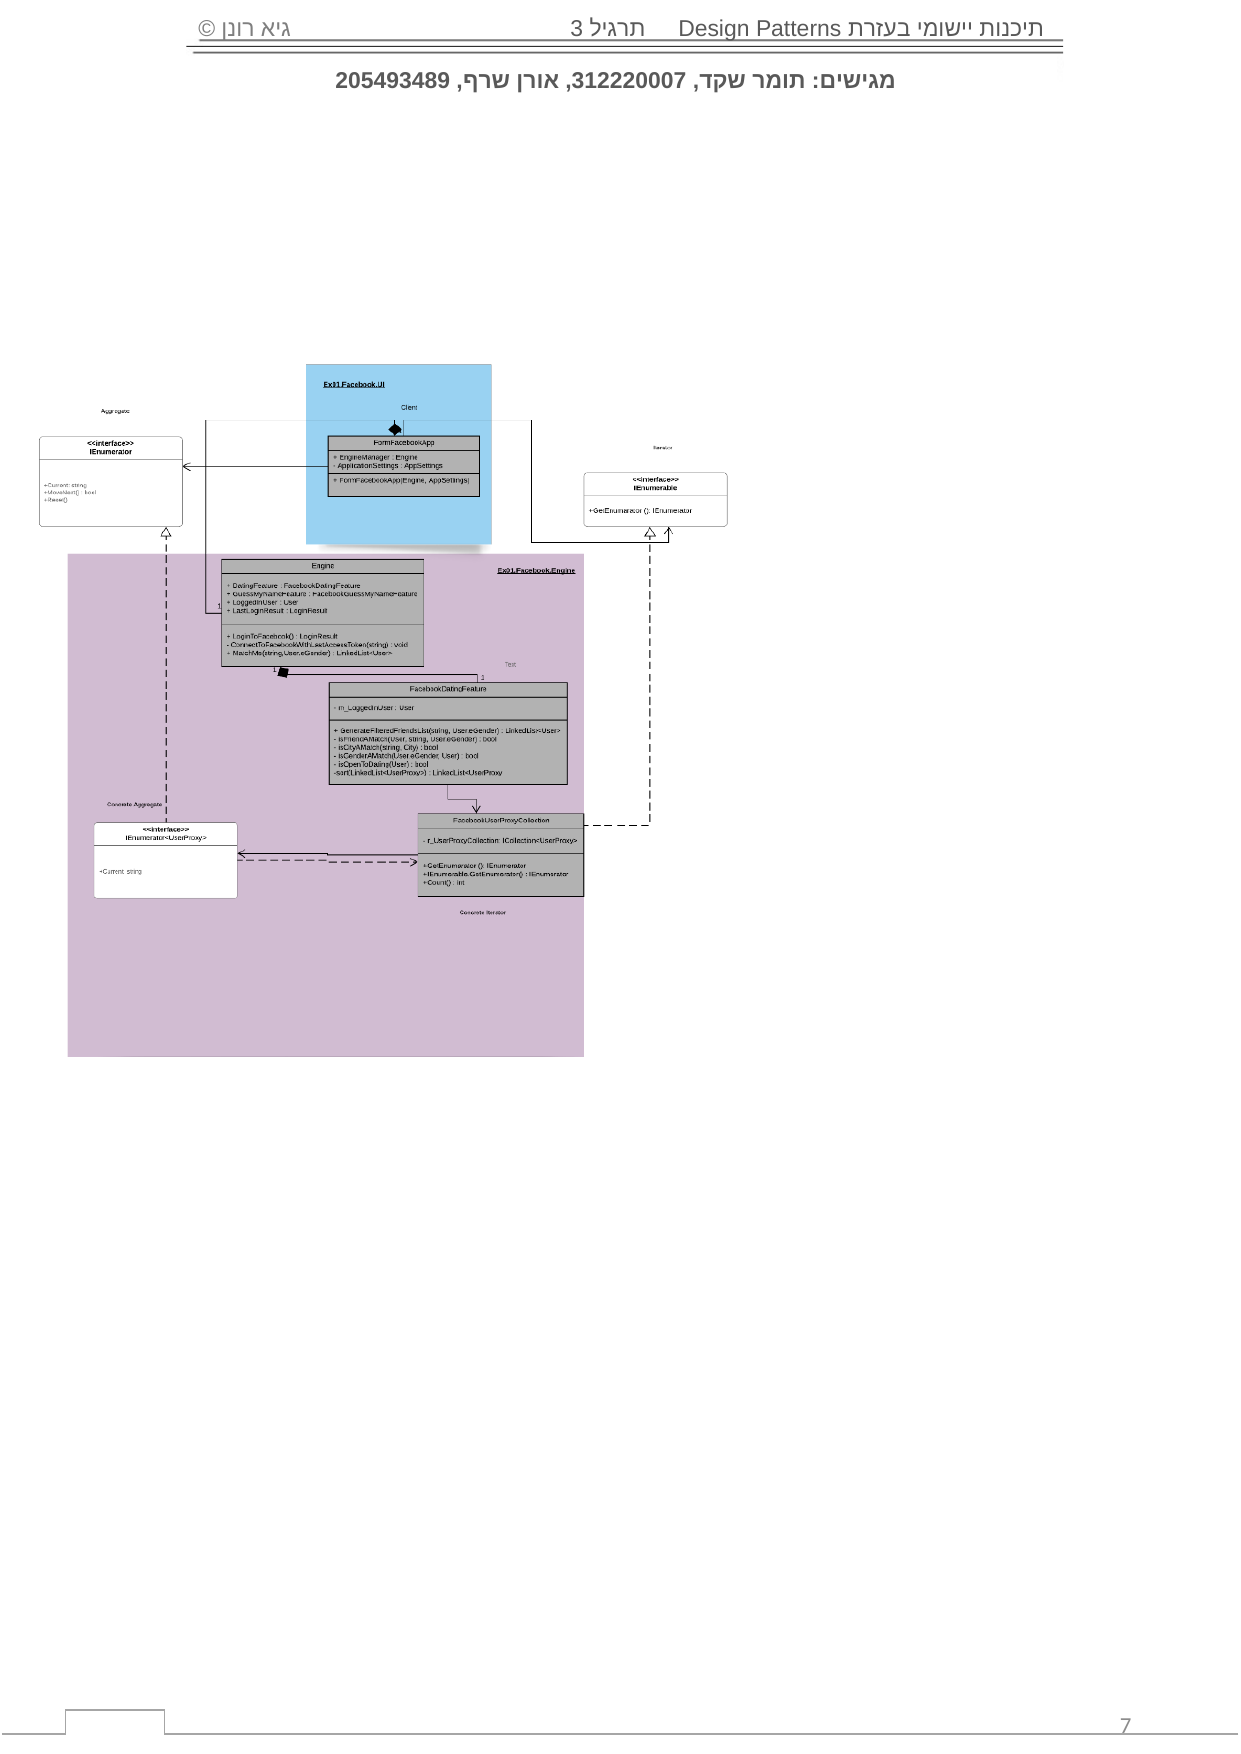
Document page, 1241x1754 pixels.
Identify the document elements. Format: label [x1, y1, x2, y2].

picture [186, 0, 1064, 104]
picture [11, 121, 1129, 1057]
